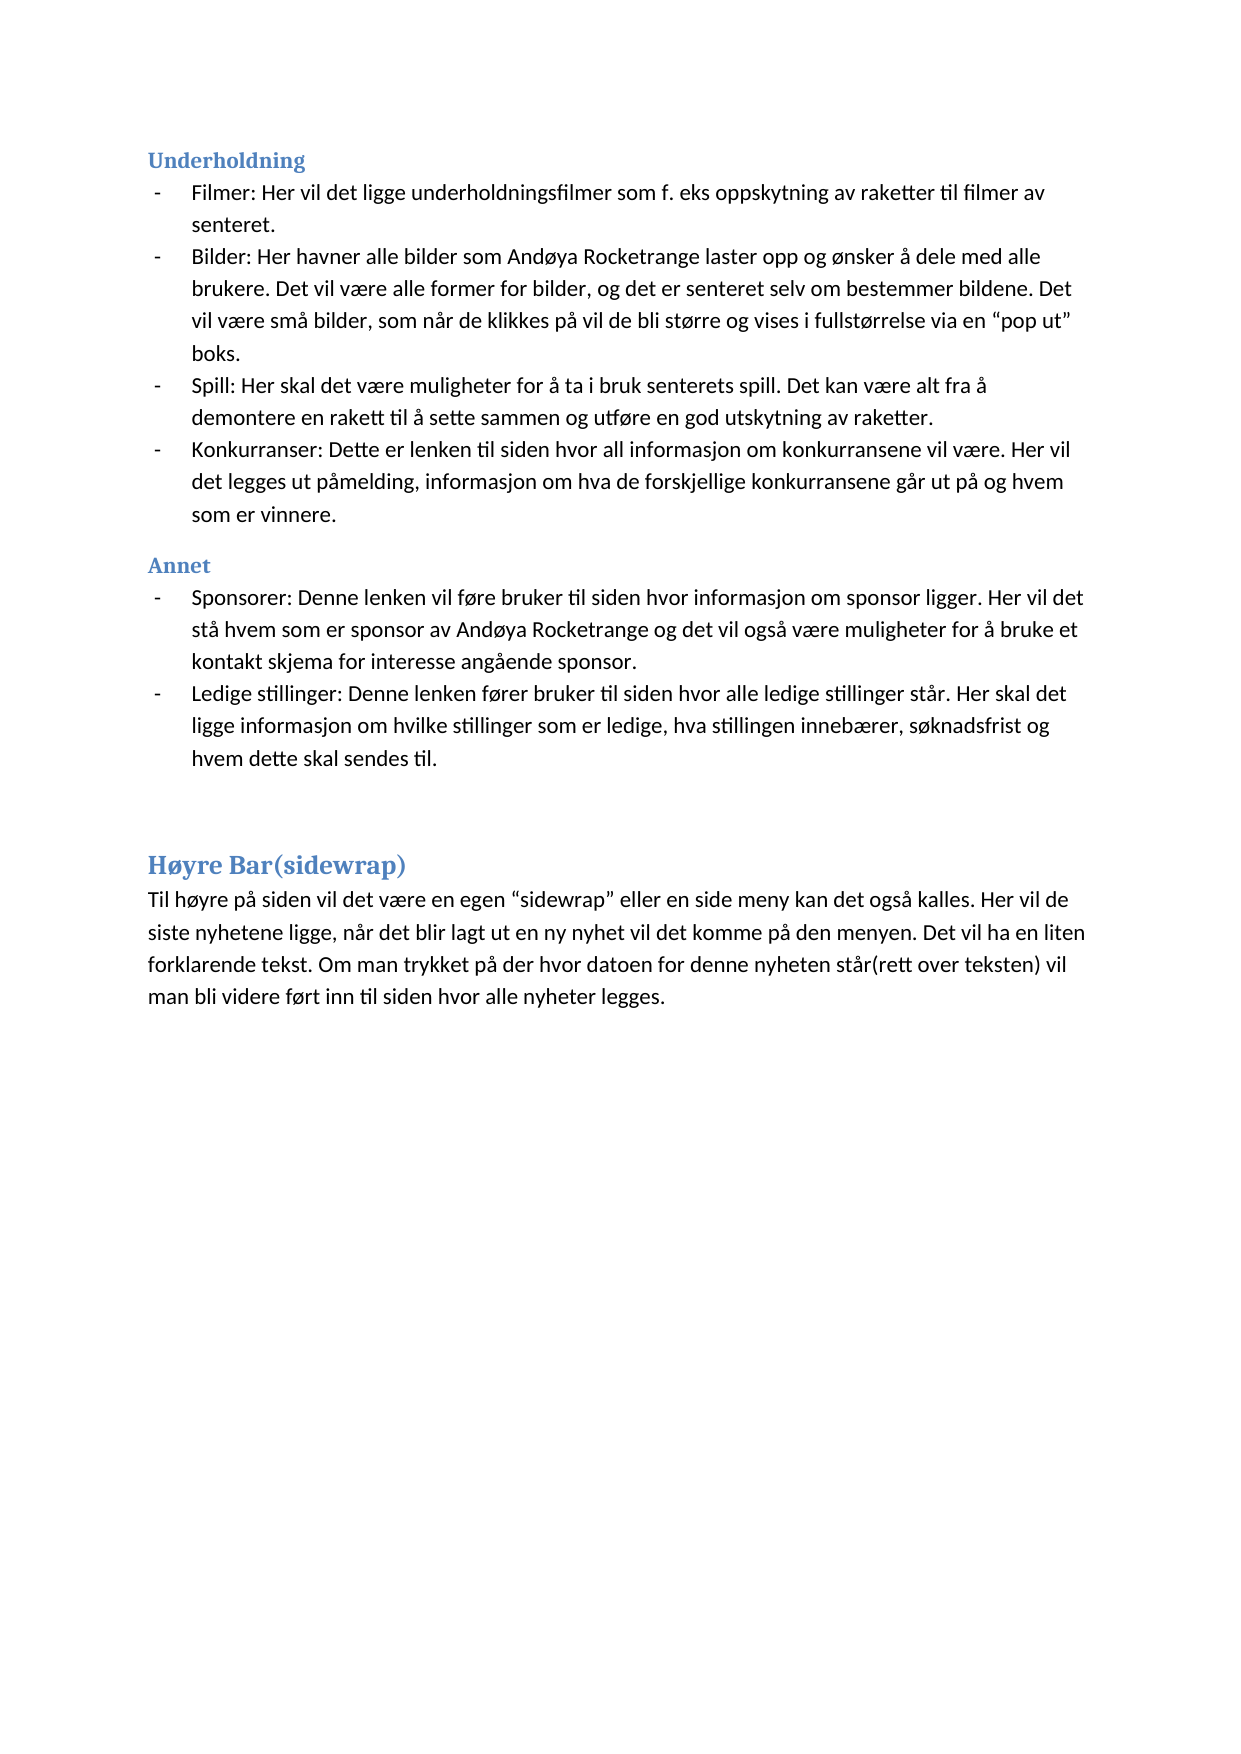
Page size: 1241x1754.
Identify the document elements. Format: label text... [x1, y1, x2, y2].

subtitle Underholdning [148, 148, 1093, 174]
list Konkurranser: Dette er lenken til siden hvor all informasjon om konkurransene vil være. Her vil det legges ut påmelding, informasjon om hva de forskjellige konkurransene går ut på og hvem som er vinnere. [154, 435, 1093, 528]
list Sponsorer: Denne lenken vil føre bruker til siden hvor informasjon om sponsor ligger. Her vil det stå hvem som er sponsor av Andøya Rocketrange og det vil også være muligheter for å bruke et kontakt skjema for interesse angående sponsor. [154, 583, 1093, 675]
subtitle Høyre Bar(sidewrap) [148, 850, 1093, 881]
text Til høyre på siden vil det være en egen “sidewrap” eller en side meny kan det også kalles. Her vil de siste nyhetene ligge, når det blir lagt ut en ny nyhet vil det komme på den menyen. Det vil ha en liten forklarende tekst. Om man trykket på der hvor datoen for denne nyheten står(rett over teksten) vil man bli videre ført inn til siden hvor alle nyheter legges. [148, 886, 1093, 1010]
list Bilder: Her havner alle bilder som Andøya Rocketrange laster opp og ønsker å dele med alle brukere. Det vil være alle former for bilder, og det er senteret selv om bestemmer bildene. Det vil være små bilder, som når de klikkes på vil de bli større og vises i fullstørrelse via en “pop ut” boks. [154, 242, 1093, 367]
list Filmer: Her vil det ligge underholdningsfilmer som f. eks oppskytning av raketter til filmer av senteret. [154, 178, 1093, 238]
subtitle Annet [148, 553, 1093, 579]
list Spill: Her skal det være muligheter for å ta i bruk senterets spill. Det kan være alt fra å demontere en rakett til å sette sammen og utføre en god utskytning av raketter. [154, 371, 1093, 431]
list Ledige stillinger: Denne lenken fører bruker til siden hvor alle ledige stillinger står. Her skal det ligge informasjon om hvilke stillinger som er ledige, hva stillingen innebærer, søknadsfrist og hvem dette skal sendes til. [154, 679, 1093, 772]
